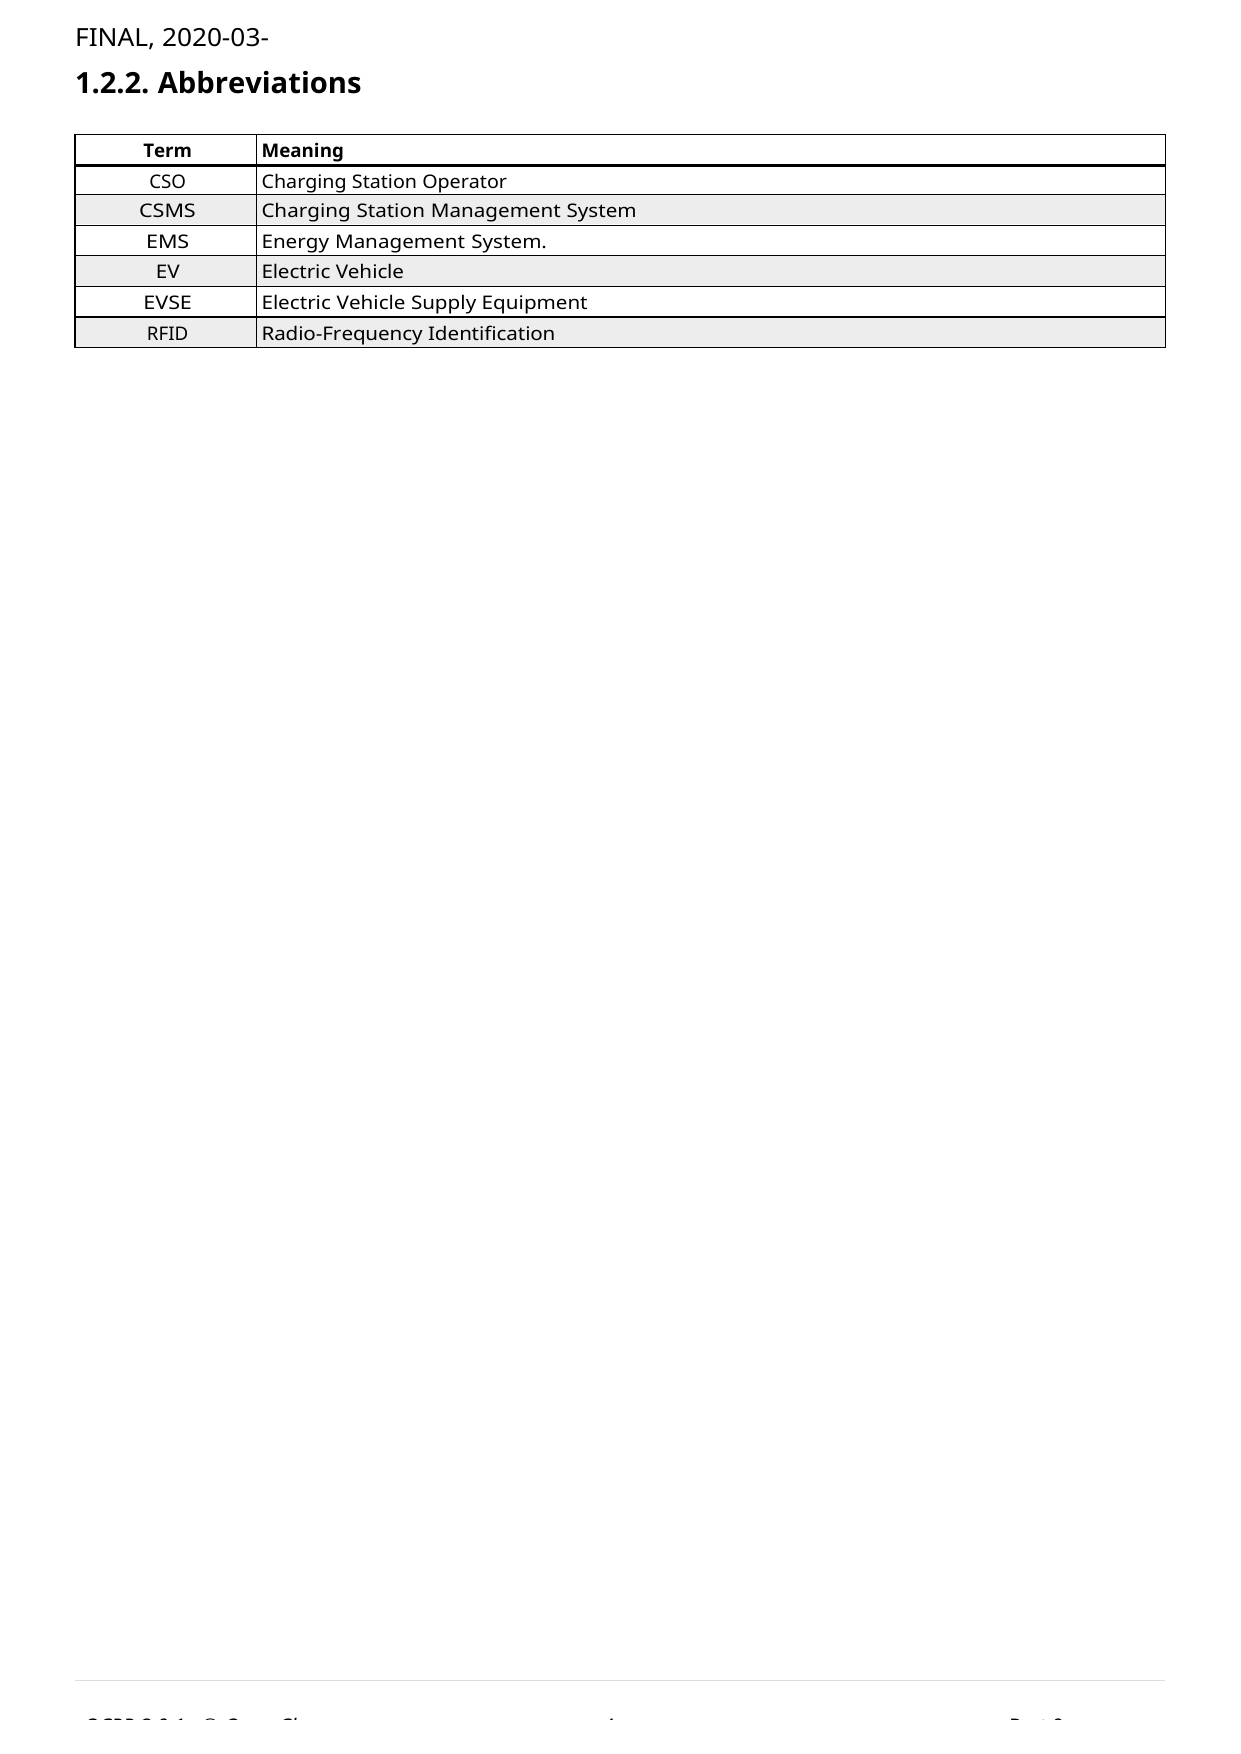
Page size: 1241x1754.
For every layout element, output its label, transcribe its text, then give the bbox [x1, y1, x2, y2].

table_cell EV [76, 256, 256, 286]
subtitle Abbreviations [75, 62, 1178, 102]
table_header Term [76, 135, 256, 164]
table_cell Charging Station Operator [257, 167, 1165, 194]
table_cell Electric Vehicle [257, 256, 1165, 286]
table_cell CSMS [76, 195, 256, 224]
table_cell CSO [76, 167, 256, 194]
table_cell RFID [76, 318, 256, 347]
table_cell EVSE [76, 287, 256, 316]
table_cell Charging Station Management System [257, 195, 1165, 224]
table_cell Electric Vehicle Supply Equipment [257, 287, 1165, 316]
table_cell Radio-Frequency Identification [257, 318, 1165, 347]
table_header Meaning [257, 135, 1165, 164]
table_cell Energy Management System. [257, 226, 1165, 255]
table_cell EMS [76, 226, 256, 255]
